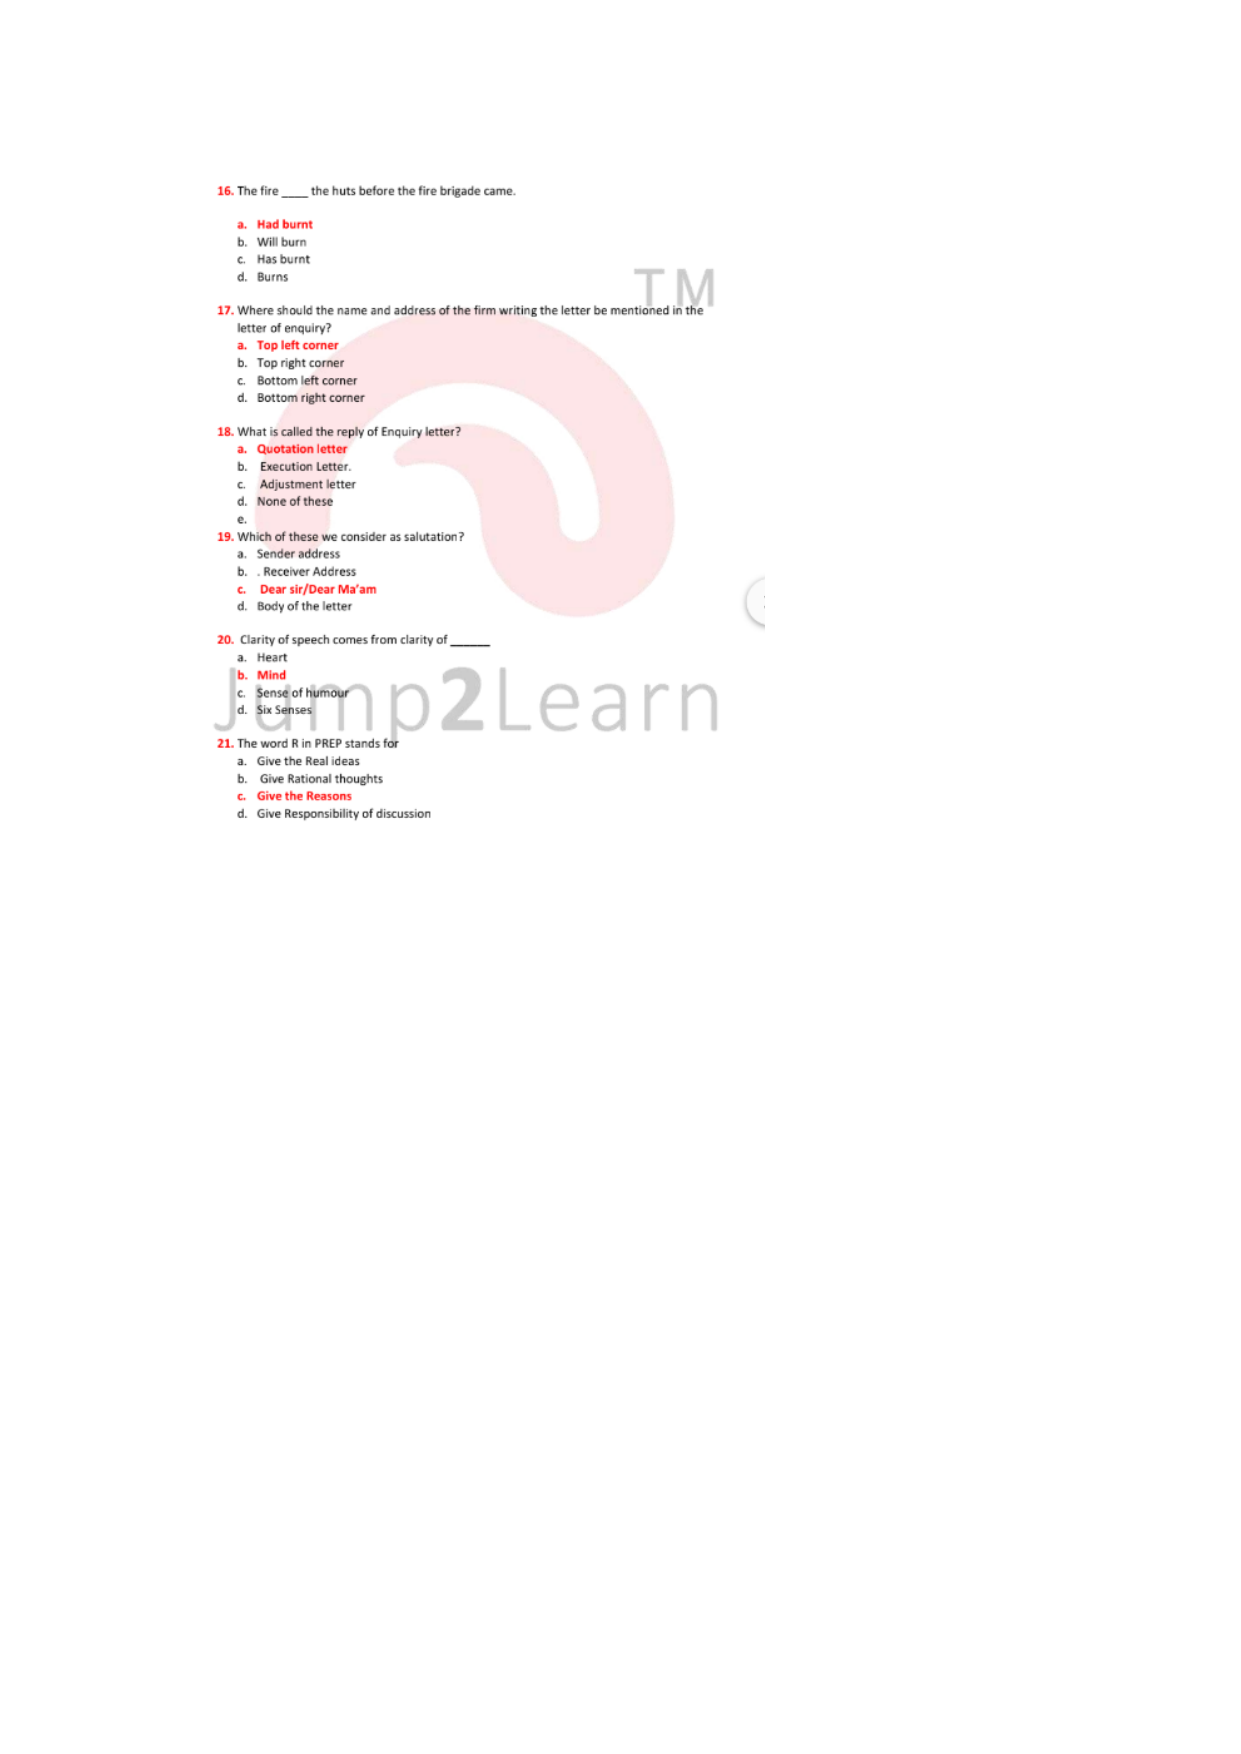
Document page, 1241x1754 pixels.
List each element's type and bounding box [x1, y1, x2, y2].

picture [150, 150, 765, 848]
